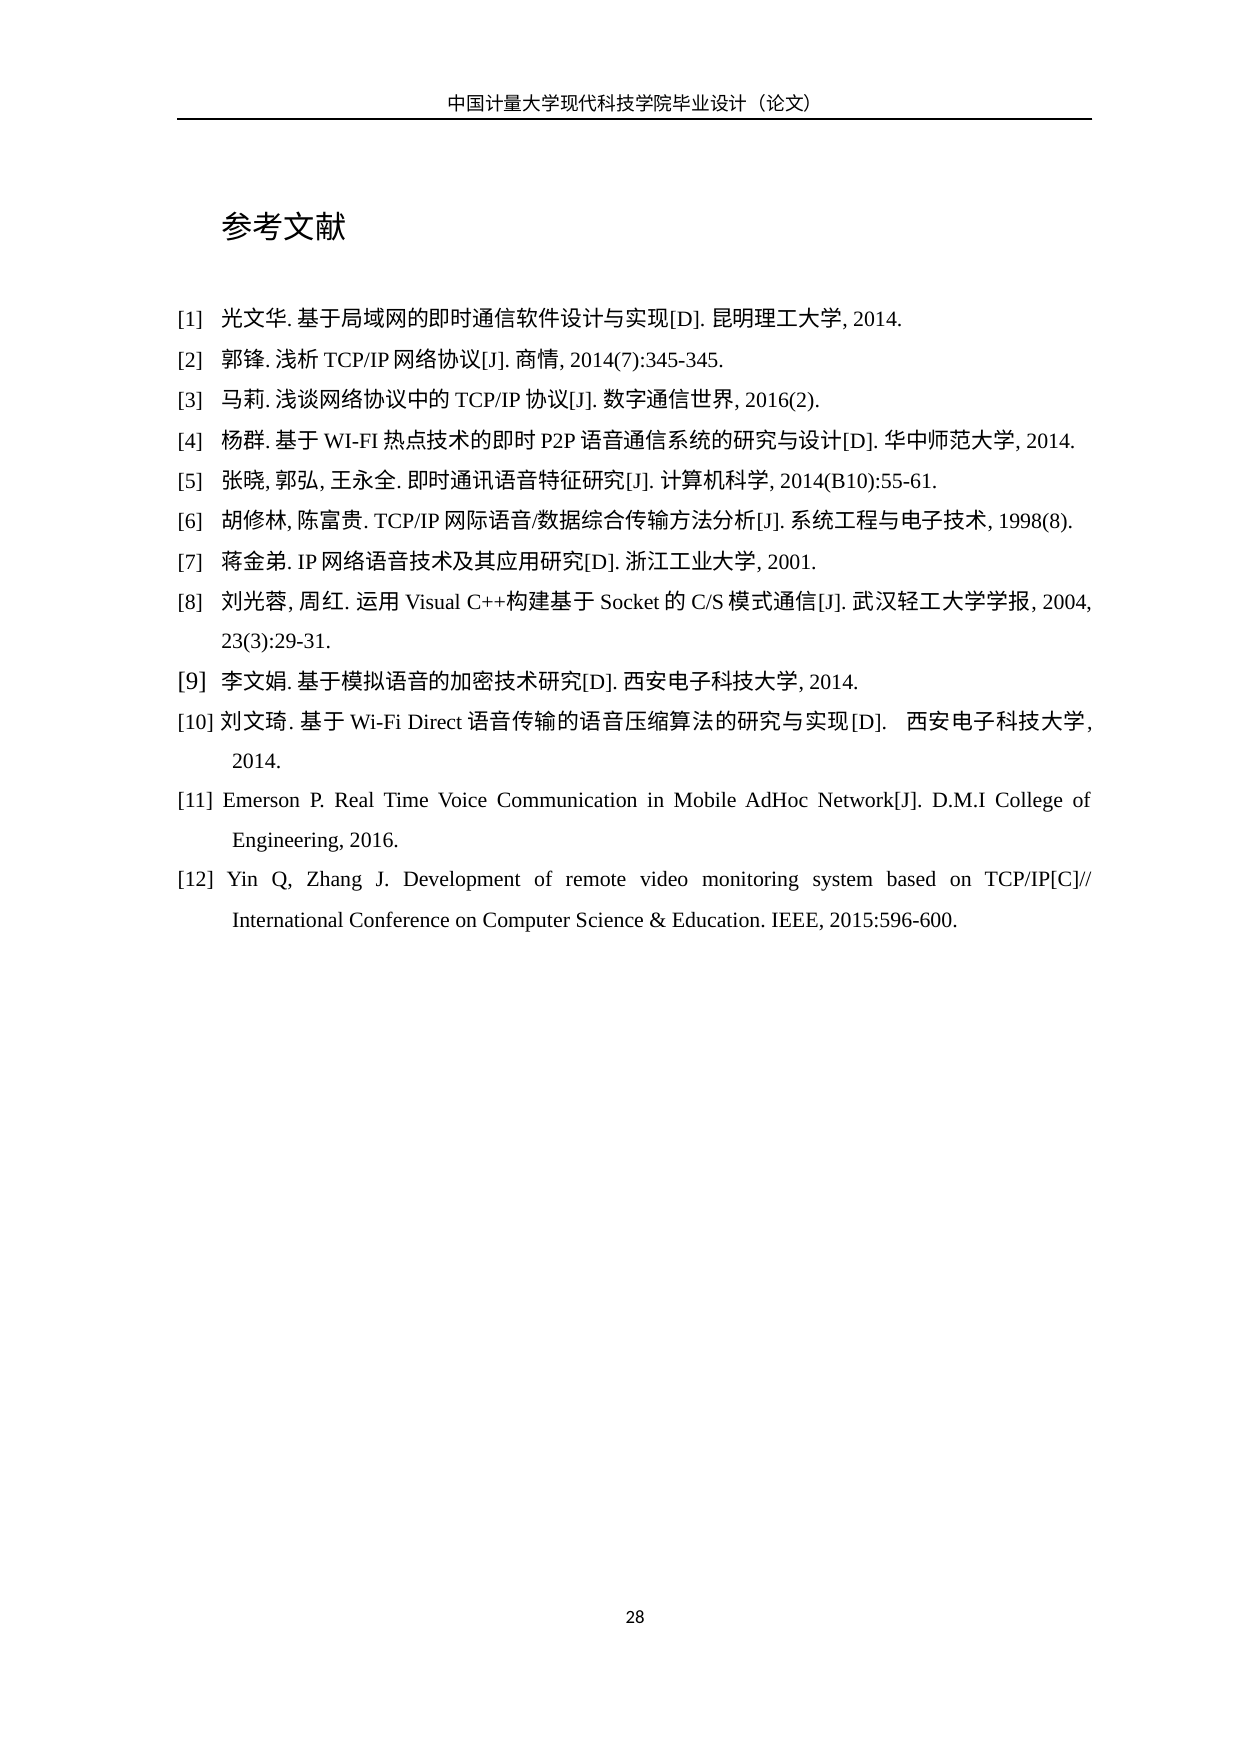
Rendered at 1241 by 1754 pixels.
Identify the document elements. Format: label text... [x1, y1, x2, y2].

list 郭锋. 浅析TCP/IP网络协议[J]. 商情, 2014(7):345-345. [177, 341, 1092, 374]
list 张晓, 郭弘, 王永全. 即时通讯语音特征研究[J]. 计算机科学, 2014(B10):55-61. [177, 463, 1092, 495]
list 胡修林, 陈富贵. TCP/IP网际语音/数据综合传输方法分析[J]. 系统工程与电子技术, 1998(8). [177, 503, 1092, 536]
list 杨群. 基于WI-FI热点技术的即时P2P语音通信系统的研究与设计[D]. 华中师范大学, 2014. [177, 422, 1092, 455]
list 李文娟. 基于模拟语音的加密技术研究[D]. 西安电子科技大学, 2014. [177, 663, 1092, 696]
text [10] 刘文琦. 基于Wi-Fi Direct语音传输的语音压缩算法的研究与实现[D]. 西安电子科技大学, 2014. [177, 704, 1092, 777]
list 蒋金弟. IP网络语音技术及其应用研究[D]. 浙江工业大学, 2001. [177, 543, 1092, 576]
list 刘光蓉, 周红. 运用Visual C++构建基于Socket的C/S模式通信[J]. 武汉轻工大学学报, 2004, 23(3):29-31. [177, 584, 1092, 657]
list 马莉. 浅谈网络协议中的TCP/IP协议[J]. 数字通信世界, 2016(2). [177, 382, 1092, 414]
title 参考文献 [221, 192, 1092, 257]
text [11] Emerson P. Real Time Voice Communication in Mobile AdHoc Network[J]. D.M.I College of Engineering, 2016. [177, 783, 1092, 856]
list 光文华. 基于局域网的即时通信软件设计与实现[D]. 昆明理工大学, 2014. [177, 301, 1092, 333]
text [12] Yin Q, Zhang J. Development of remote video monitoring system based on TCP/IP[C]// International Conference on Computer Science & Education. IEEE, 2015:596-600. [177, 862, 1092, 936]
